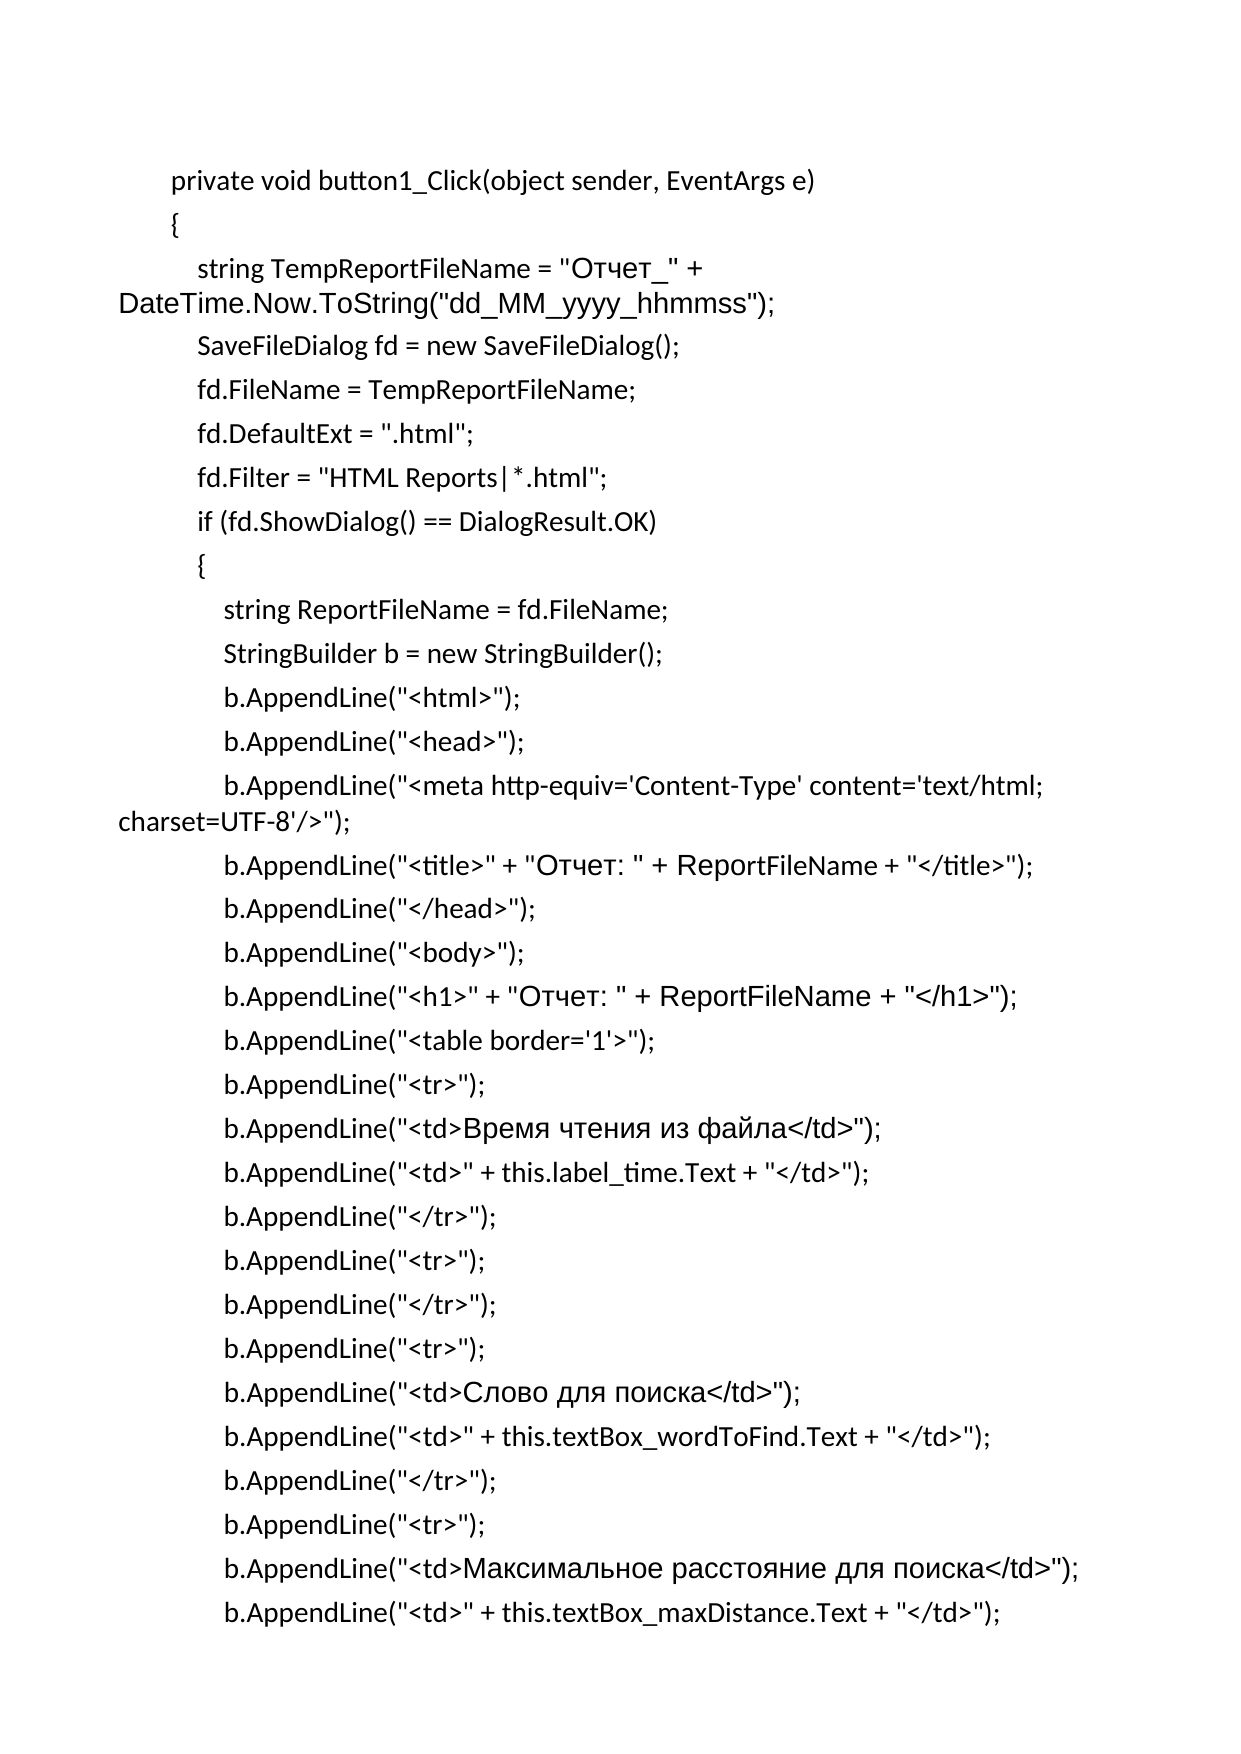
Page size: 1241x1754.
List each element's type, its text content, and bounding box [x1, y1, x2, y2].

text { [118, 206, 1152, 242]
text b.AppendLine("</tr>"); [118, 1198, 1152, 1234]
text b.AppendLine("<meta http-equiv='Content-Type' content='text/html; charset=UTF-8'/>"); [118, 767, 1152, 838]
text b.AppendLine("<table border='1'>"); [118, 1022, 1152, 1058]
text { [118, 547, 1152, 583]
text b.AppendLine("<td>" + this.textBox_maxDistance.Text + "</td>"); [118, 1594, 1152, 1629]
text b.AppendLine("<tr>"); [118, 1506, 1152, 1542]
text fd.FileName = TempReportFileName; [118, 371, 1152, 407]
text b.AppendLine("<title>" + "Отчет: " + ReportFileName + "</title>"); [118, 847, 1152, 882]
text b.AppendLine("<h1>" + "Отчет: " + ReportFileName + "</h1>"); [118, 978, 1152, 1014]
text b.AppendLine("</tr>"); [118, 1286, 1152, 1322]
text SaveFileDialog fd = new SaveFileDialog(); [118, 327, 1152, 363]
text string ReportFileName = fd.FileName; [118, 591, 1152, 627]
text private void button1_Click(object sender, EventArgs e) [118, 162, 1152, 198]
text b.AppendLine("<head>"); [118, 723, 1152, 759]
text b.AppendLine("<td>Время чтения из файла</td>"); [118, 1110, 1152, 1146]
text StringBuilder b = new StringBuilder(); [118, 635, 1152, 671]
text b.AppendLine("<body>"); [118, 934, 1152, 970]
text b.AppendLine("<tr>"); [118, 1066, 1152, 1102]
text b.AppendLine("<tr>"); [118, 1330, 1152, 1366]
text b.AppendLine("<td>Максимальное расстояние для поиска</td>"); [118, 1550, 1152, 1586]
text b.AppendLine("<html>"); [118, 679, 1152, 715]
text b.AppendLine("<td>Слово для поиска</td>"); [118, 1374, 1152, 1410]
text b.AppendLine("<td>" + this.textBox_wordToFind.Text + "</td>"); [118, 1418, 1152, 1454]
text b.AppendLine("<td>" + this.label_time.Text + "</td>"); [118, 1154, 1152, 1190]
text b.AppendLine("</head>"); [118, 891, 1152, 926]
text fd.DefaultExt = ".html"; [118, 415, 1152, 451]
text fd.Filter = "HTML Reports|*.html"; [118, 459, 1152, 495]
text string TempReportFileName = "Отчет_" + DateTime.Now.ToString("dd_MM_yyyy_hhmmss"); [118, 250, 1152, 319]
text b.AppendLine("<tr>"); [118, 1242, 1152, 1278]
text b.AppendLine("</tr>"); [118, 1462, 1152, 1498]
text if (fd.ShowDialog() == DialogResult.OK) [118, 503, 1152, 539]
